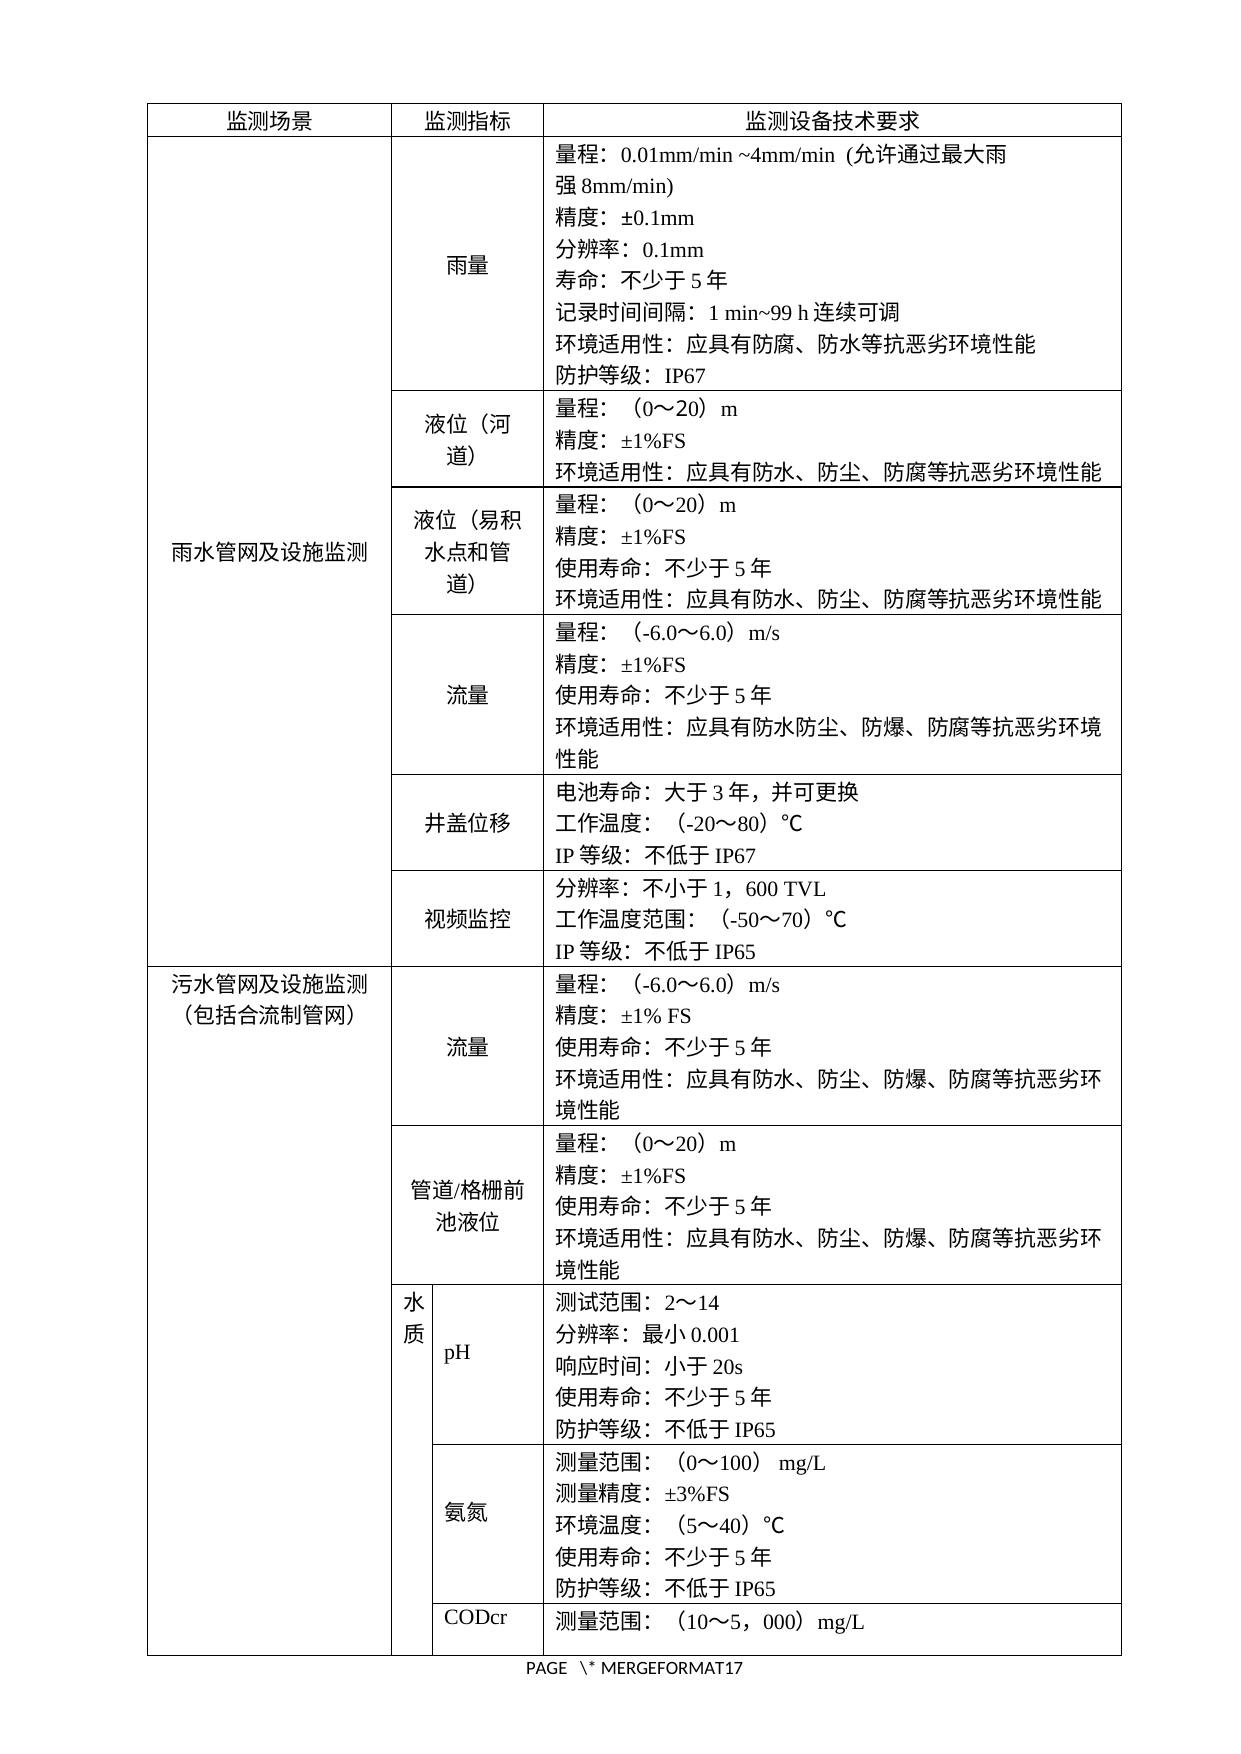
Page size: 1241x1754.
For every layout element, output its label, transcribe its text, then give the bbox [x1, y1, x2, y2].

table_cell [544, 1604, 1121, 1654]
table_cell 液位（易积水点和管道） [392, 488, 543, 614]
table_cell 量程：0.01mm/min ~4mm/min (允许通过最大雨强8mm/min) 精度：±0.1mm 分辨率：0.1mm 寿命：不少于5年 记录时间间隔：1 min~99 h连续可调 环境适用性：应具有防腐、防水等抗恶劣环境性能 防护等级：IP67 [544, 137, 1121, 390]
table_header 监测设备技术要求 [544, 104, 1121, 136]
table_cell 电池寿命：大于3年，并可更换 工作温度：（-20～80）℃ IP等级：不低于IP67 [544, 775, 1121, 869]
table_cell pH [433, 1285, 543, 1444]
table_cell 水质 [392, 1285, 432, 1654]
table_cell CODcr [433, 1604, 543, 1654]
table_header 监测场景 [148, 104, 391, 136]
table_cell 雨量 [392, 137, 543, 390]
table_cell 量程：（0～20）m 精度：±1%FS 环境适用性：应具有防水、防尘、防腐等抗恶劣环境性能 [544, 391, 1121, 486]
table_cell 氨氮 [433, 1445, 543, 1603]
table_cell 量程：（-6.0～6.0）m/s 精度：±1% FS 使用寿命：不少于5年 环境适用性：应具有防水、防尘、防爆、防腐等抗恶劣环境性能 [544, 967, 1121, 1125]
table_cell 液位（河道） [392, 391, 543, 486]
table_cell 测量范围：（0～100） mg/L 测量精度：±3%FS 环境温度：（5～40）℃ 使用寿命：不少于5年 防护等级：不低于IP65 [544, 1445, 1121, 1603]
table_cell 流量 [392, 967, 543, 1125]
table_cell 量程：（0～20）m 精度：±1%FS 使用寿命：不少于5年 环境适用性：应具有防水、防尘、防腐等抗恶劣环境性能 [544, 488, 1121, 614]
table_cell 污水管网及设施监测（包括合流制管网） [148, 967, 391, 1654]
table_cell 流量 [392, 615, 543, 773]
table_cell 雨水管网及设施监测 [148, 137, 391, 966]
table_cell 量程：（-6.0～6.0）m/s 精度：±1%FS 使用寿命：不少于5年 环境适用性：应具有防水防尘、防爆、防腐等抗恶劣环境性能 [544, 615, 1121, 773]
table_cell 分辨率：不小于1，600 TVL 工作温度范围：（-50～70）℃ IP等级：不低于IP65 [544, 871, 1121, 966]
table_cell 量程：（0～20）m 精度：±1%FS 使用寿命：不少于5年 环境适用性：应具有防水、防尘、防爆、防腐等抗恶劣环境性能 [544, 1126, 1121, 1284]
table_header 监测指标 [392, 104, 543, 136]
table_cell 井盖位移 [392, 775, 543, 869]
table_cell 视频监控 [392, 871, 543, 966]
table_cell 测试范围：2～14 分辨率：最小0.001 响应时间：小于20s 使用寿命：不少于5年 防护等级：不低于IP65 [544, 1285, 1121, 1444]
table_cell 管道/格栅前池液位 [392, 1126, 543, 1284]
